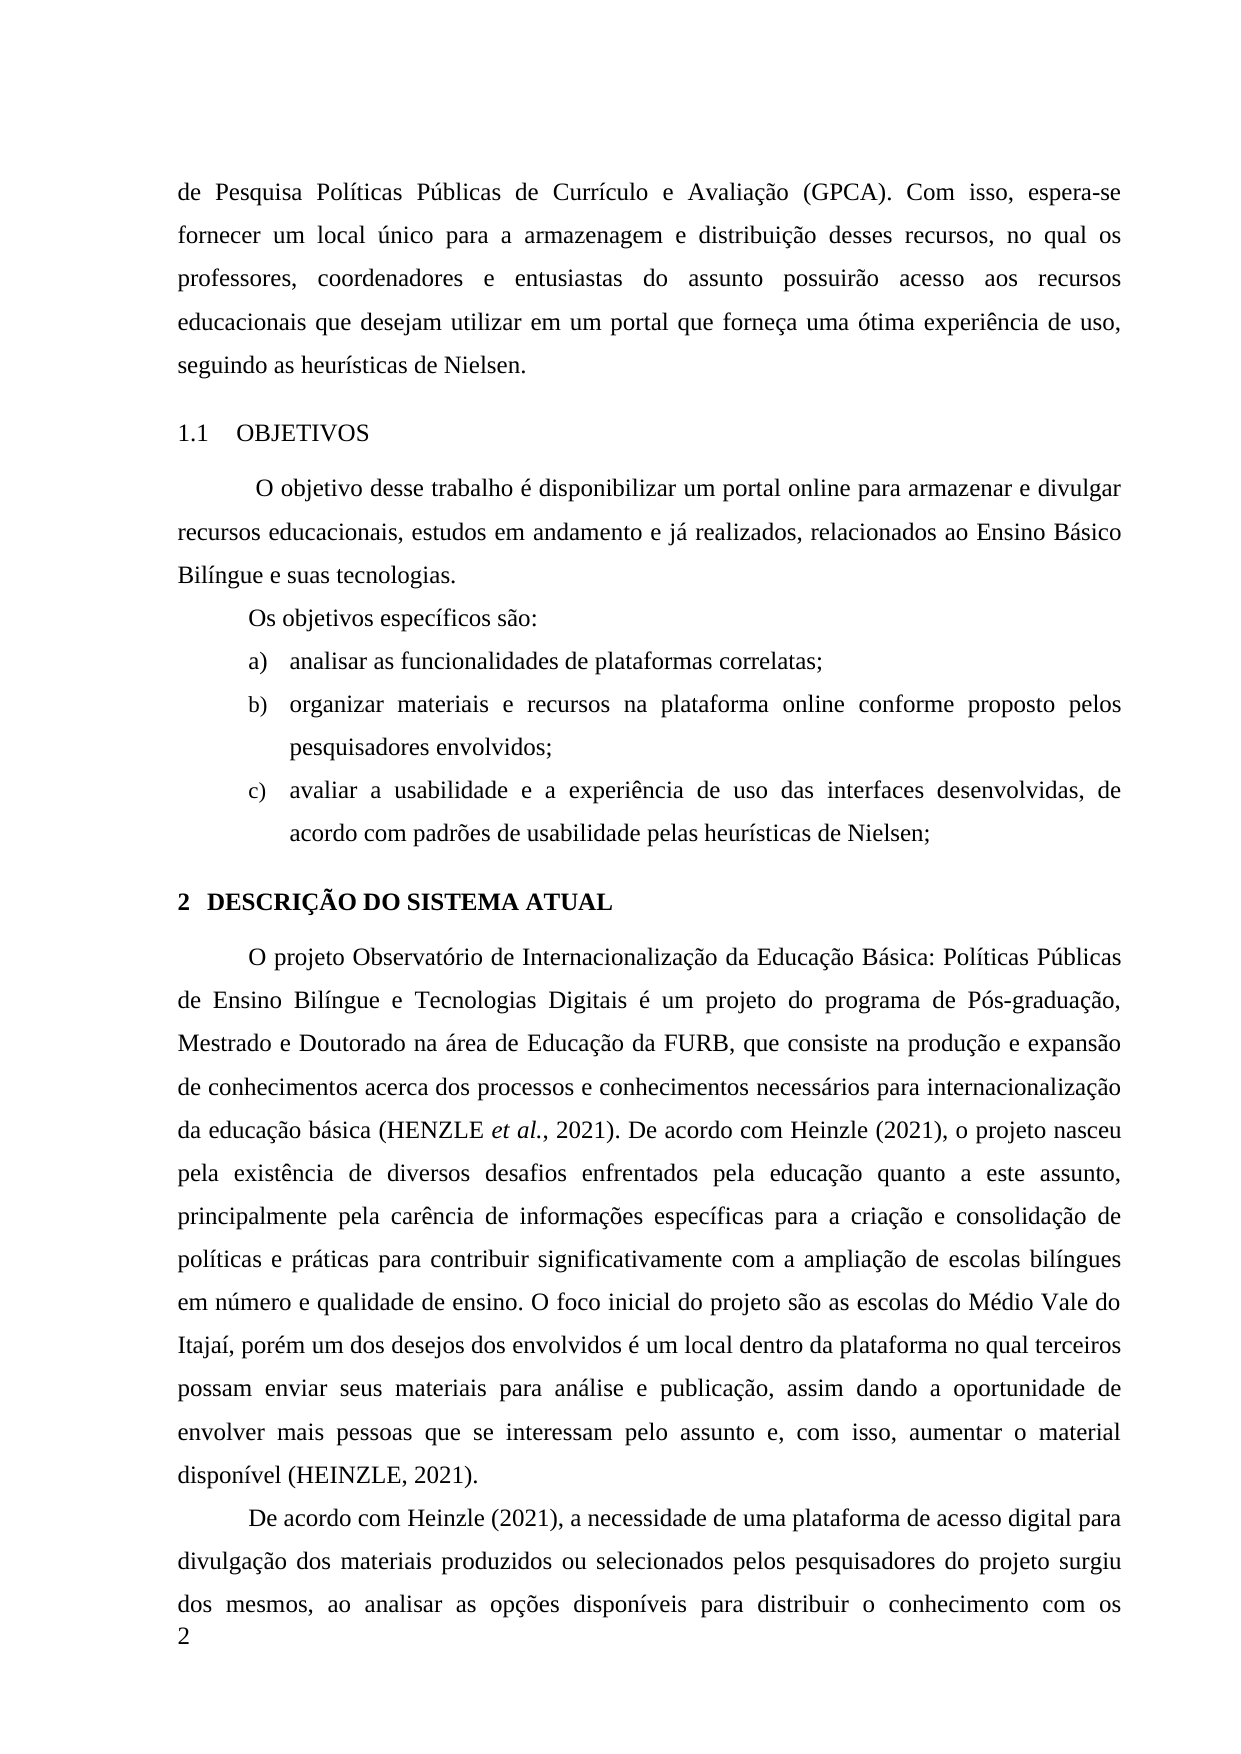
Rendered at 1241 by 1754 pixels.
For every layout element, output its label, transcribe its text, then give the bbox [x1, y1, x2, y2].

list organizar materiais e recursos na plataforma online conforme proposto pelos pesquisadores envolvidos; [248, 689, 1122, 761]
subtitle OBJETIVOS [177, 418, 1122, 447]
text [177, 1503, 1122, 1618]
text O projeto Observatório de Internacionalização da Educação Básica: Políticas Públicas de Ensino Bilíngue e Tecnologias Digitais é um projeto do programa de Pós-graduação, Mestrado e Doutorado na área de Educação da FURB, que consiste na produção e expansão de conhecimentos acerca dos processos e conhecimentos necessários para internacionalização da educação básica (HENZLE et al., 2021). De acordo com Heinzle (2021), o projeto nasceu pela existência de diversos desafios enfrentados pela educação quanto a este assunto, principalmente pela carência de informações específicas para a criação e consolidação de políticas e práticas para contribuir significativamente com a ampliação de escolas bilíngues em número e qualidade de ensino. O foco inicial do projeto são as escolas do Médio Vale do Itajaí, porém um dos desejos dos envolvidos é um local dentro da plataforma no qual terceiros possam enviar seus materiais para análise e publicação, assim dando a oportunidade de envolver mais pessoas que se interessam pelo assunto e, com isso, aumentar o material disponível (HEINZLE, 2021). [177, 942, 1122, 1488]
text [177, 177, 1122, 378]
list analisar as funcionalidades de plataformas correlatas; [248, 646, 1122, 675]
text Os objetivos específicos são: [177, 603, 1122, 632]
text O objetivo desse trabalho é disponibilizar um portal online para armazenar e divulgar recursos educacionais, estudos em andamento e já realizados, relacionados ao Ensino Básico Bilíngue e suas tecnologias. [177, 473, 1122, 588]
subtitle descrição do sistema atual [177, 887, 1122, 915]
list avaliar a usabilidade e a experiência de uso das interfaces desenvolvidas, de acordo com padrões de usabilidade pelas heurísticas de Nielsen; [248, 775, 1122, 847]
